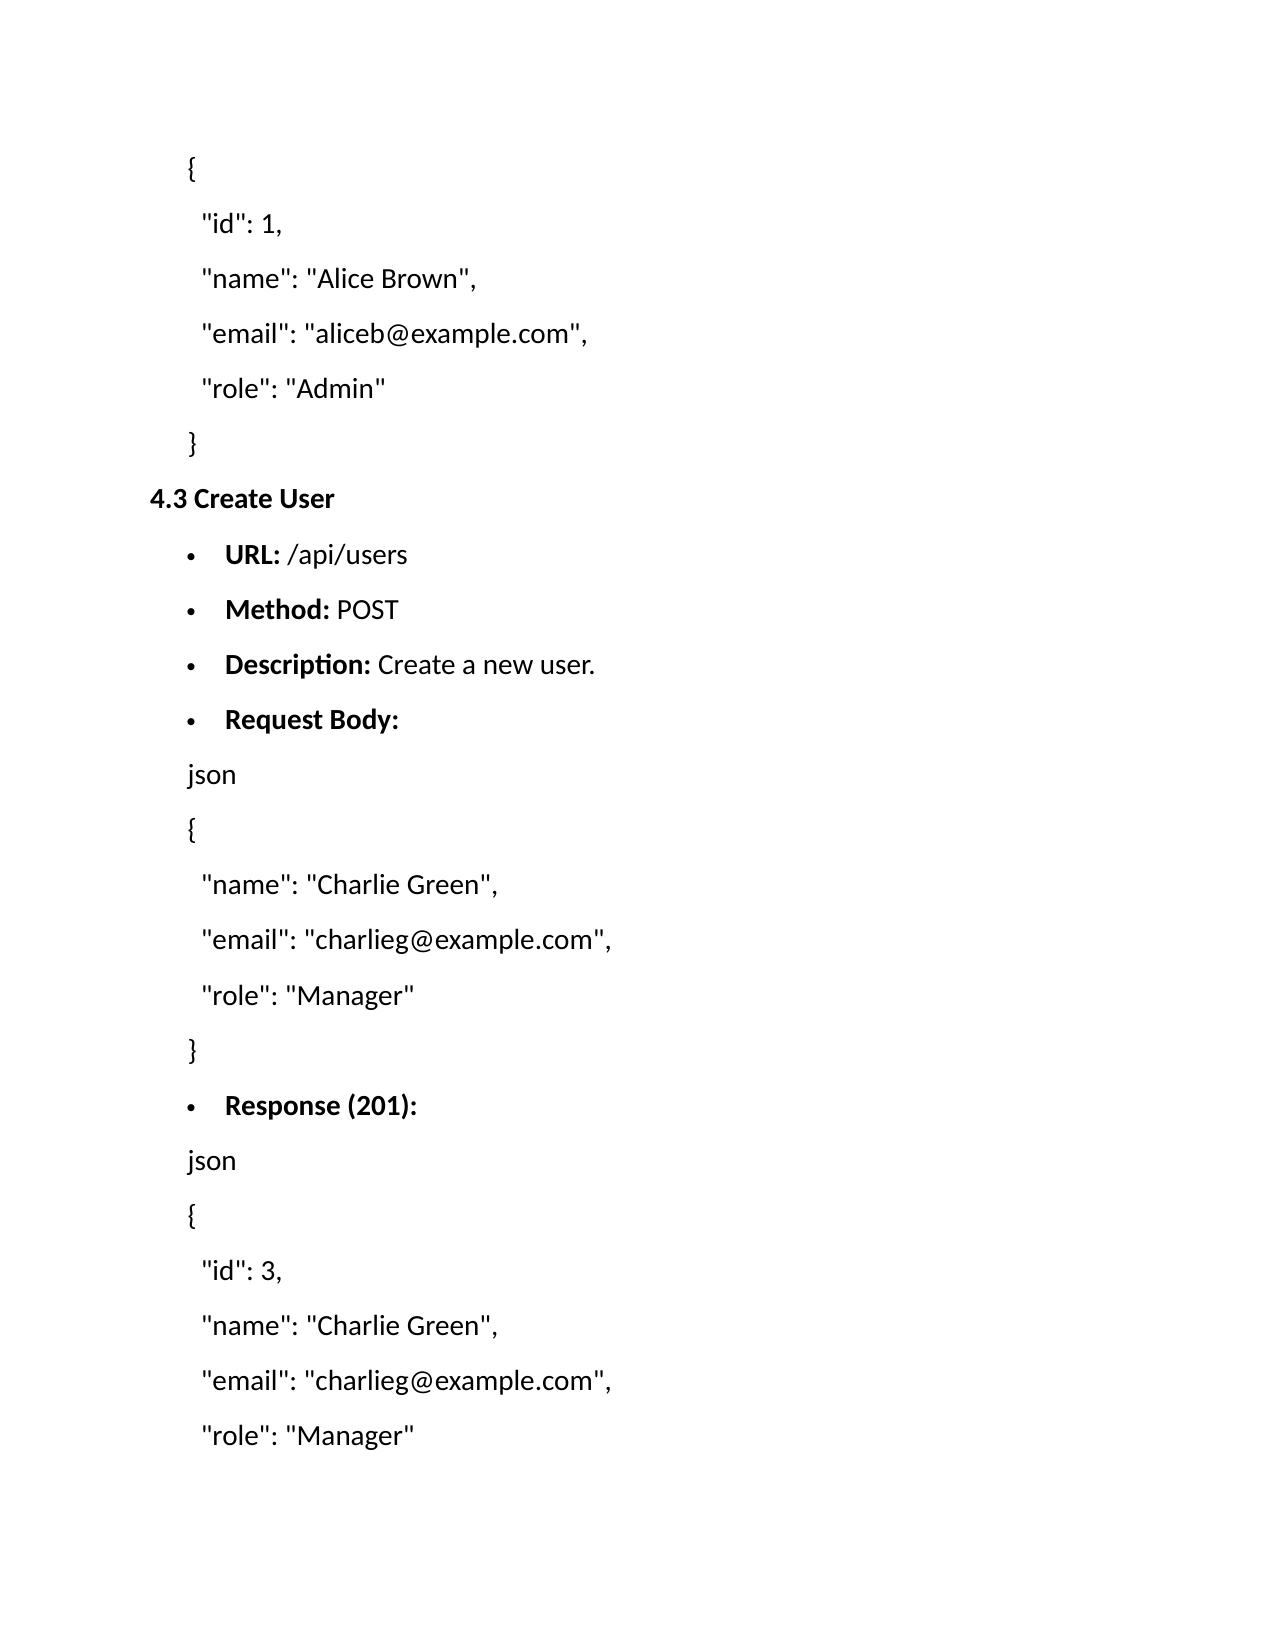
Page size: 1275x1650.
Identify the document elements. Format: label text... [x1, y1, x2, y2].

text "role": "Manager" [187, 1417, 1125, 1453]
text { [187, 811, 1125, 847]
text } [187, 426, 1125, 461]
text "name": "Charlie Green", [187, 866, 1125, 902]
text 4.3 Create User [150, 481, 1125, 516]
text "email": "charlieg@example.com", [187, 921, 1125, 957]
list Request Body: [187, 701, 1125, 737]
text "email": "aliceb@example.com", [187, 315, 1125, 351]
text } [187, 1032, 1125, 1067]
text "name": "Alice Brown", [187, 260, 1125, 296]
list Description: Create a new user. [187, 646, 1125, 682]
text "email": "charlieg@example.com", [187, 1362, 1125, 1398]
text "name": "Charlie Green", [187, 1307, 1125, 1343]
list URL: /api/users [187, 536, 1125, 571]
text json [187, 756, 1125, 792]
text { [187, 1197, 1125, 1233]
text "role": "Admin" [187, 370, 1125, 406]
text "id": 3, [187, 1252, 1125, 1288]
text { [187, 150, 1125, 186]
text "role": "Manager" [187, 977, 1125, 1012]
list Method: POST [187, 591, 1125, 626]
list Response (201): [187, 1087, 1125, 1122]
text json [187, 1142, 1125, 1177]
text "id": 1, [187, 205, 1125, 241]
